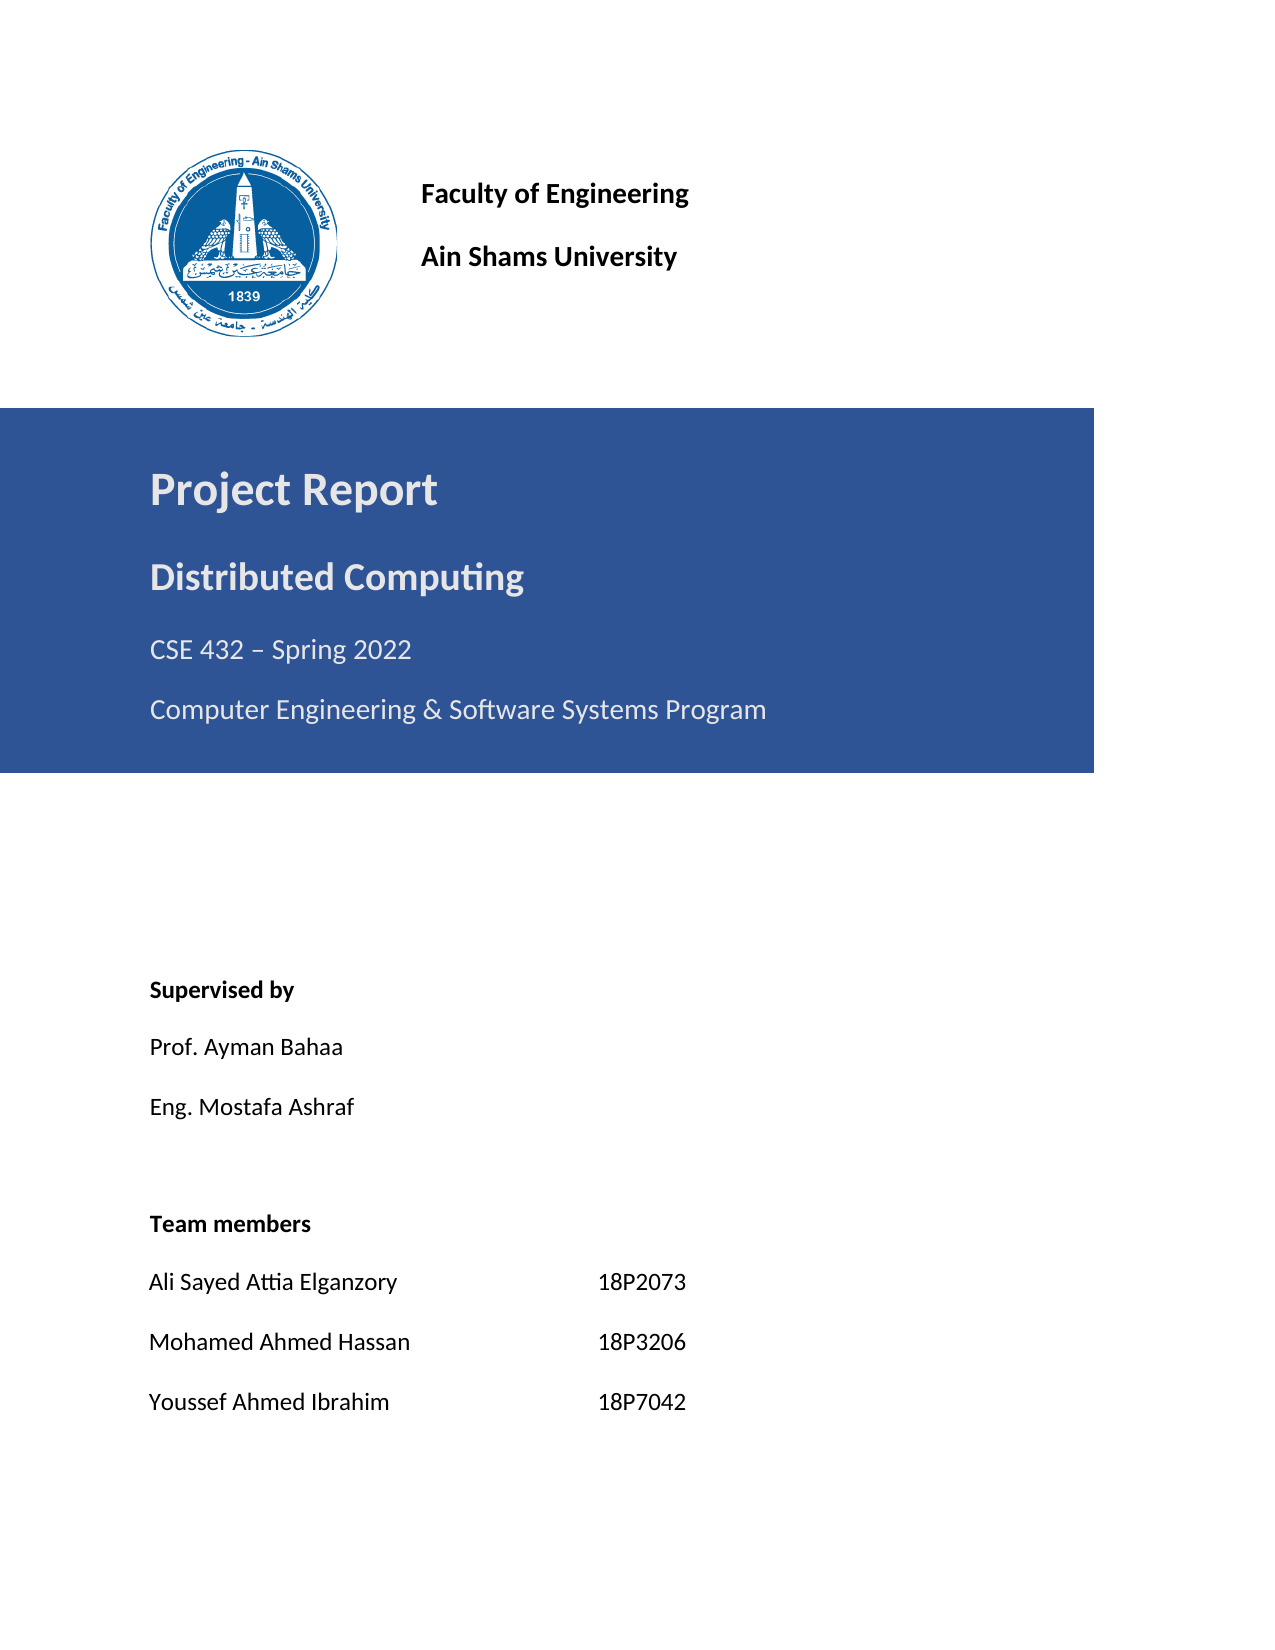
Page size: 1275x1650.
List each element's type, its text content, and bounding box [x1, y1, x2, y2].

text Mohamed Ahmed Hassan 18P3206 [148, 1326, 1125, 1356]
text Youssef Ahmed Ibrahim 18P7042 [148, 1386, 1125, 1416]
text Team members [149, 1208, 1125, 1239]
text Ain Shams University [338, 238, 1125, 273]
text Supervised by [149, 974, 1125, 1004]
picture [362, 486, 371, 501]
picture [150, 553, 784, 730]
text Prof. Ayman Bahaa [149, 1031, 1125, 1062]
text Faculty of Engineering [338, 175, 689, 211]
picture [150, 150, 338, 337]
picture [150, 461, 811, 512]
text Eng. Mostafa Ashraf [149, 1091, 1125, 1122]
text Ali Sayed Attia Elganzory 18P2073 [148, 1266, 1125, 1296]
